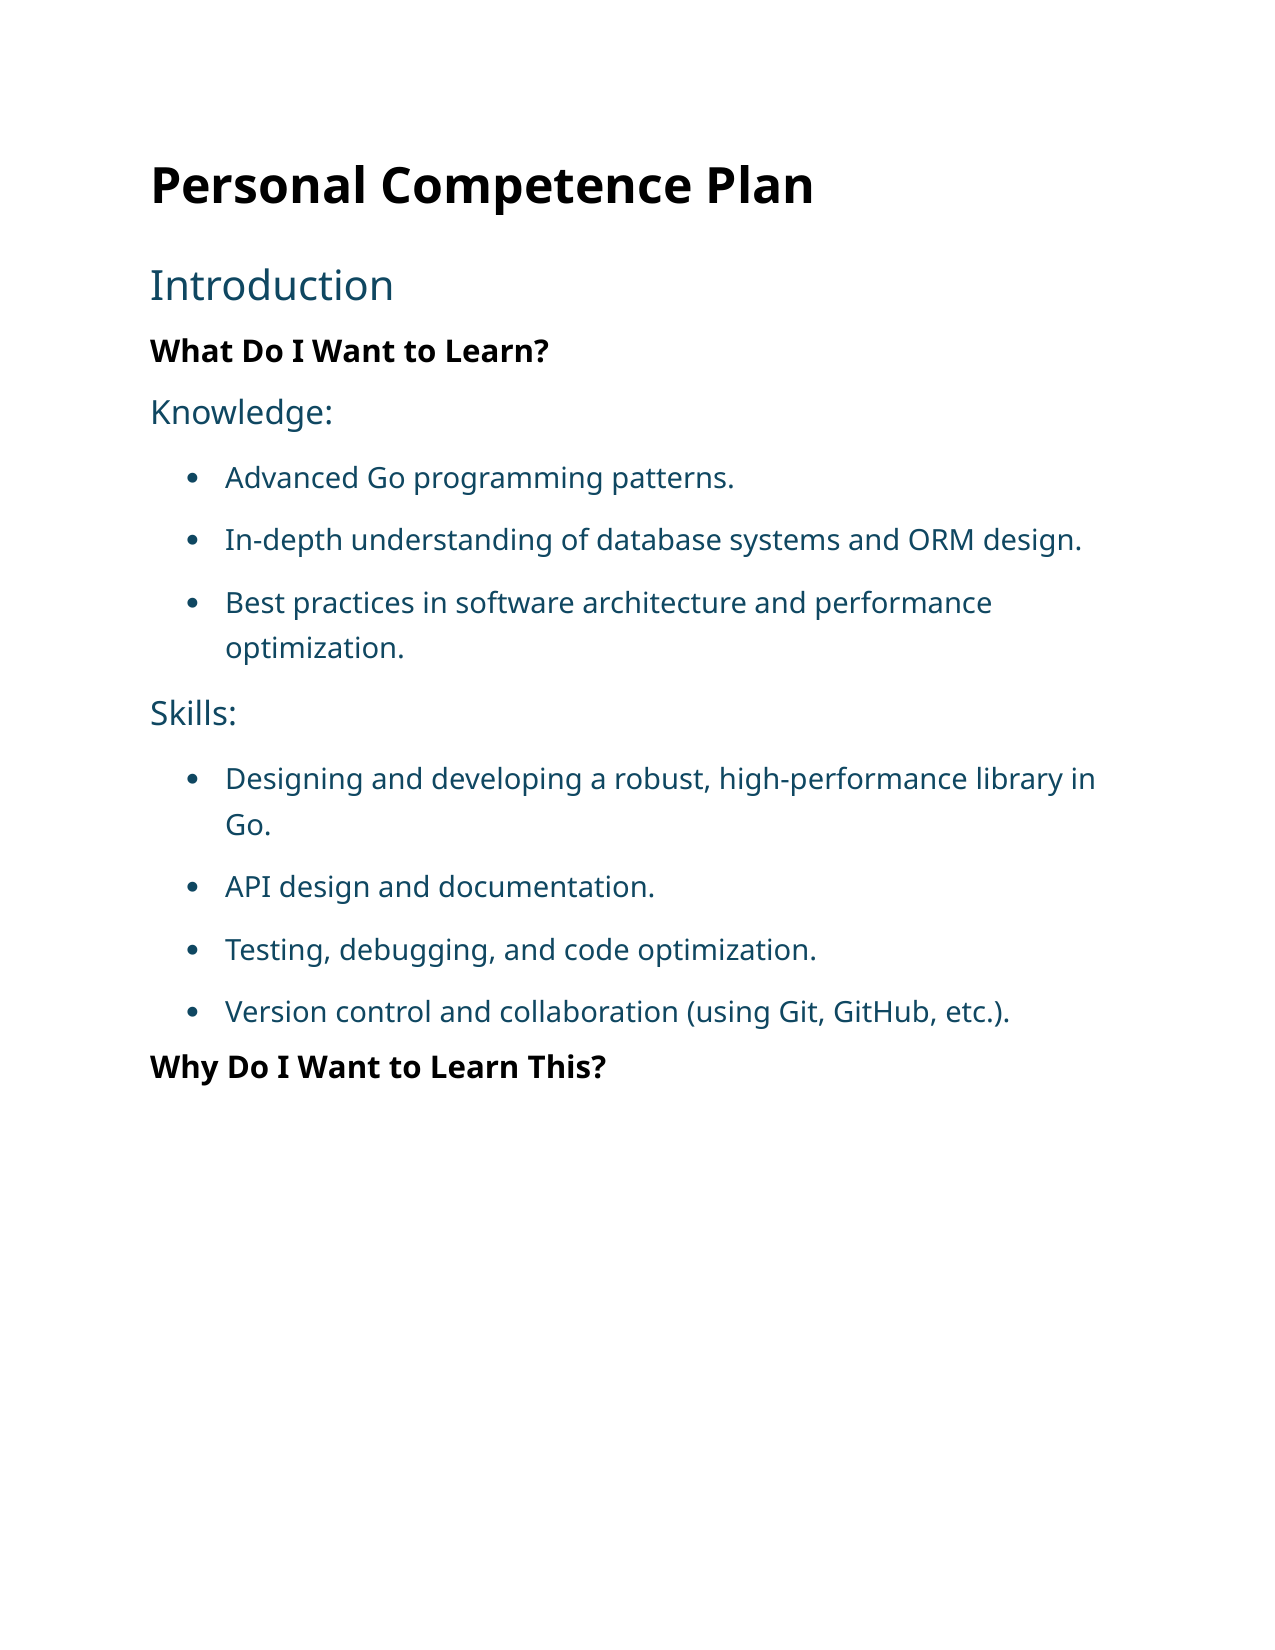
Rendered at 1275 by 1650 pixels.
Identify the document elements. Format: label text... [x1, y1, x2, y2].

subtitle Advanced Go programming patterns. [187, 457, 1125, 497]
subtitle Best practices in software architecture and performance optimization. [187, 582, 1125, 667]
subtitle Testing, debugging, and code optimization. [187, 929, 1125, 968]
subtitle Skills: [150, 690, 1125, 735]
subtitle In-depth understanding of database systems and ORM design. [187, 519, 1125, 559]
subtitle Version control and collaboration (using Git, GitHub, etc.). [187, 991, 1125, 1031]
text Personal Competence Plan [150, 150, 1125, 218]
subtitle Designing and developing a robust, high-performance library in Go. [187, 759, 1125, 844]
text What Do I Want to Learn? [150, 329, 1125, 372]
subtitle API design and documentation. [187, 867, 1125, 906]
text Why Do I Want to Learn This? [150, 1045, 1125, 1088]
subtitle Introduction [150, 256, 1125, 312]
subtitle Knowledge: [150, 388, 1125, 434]
